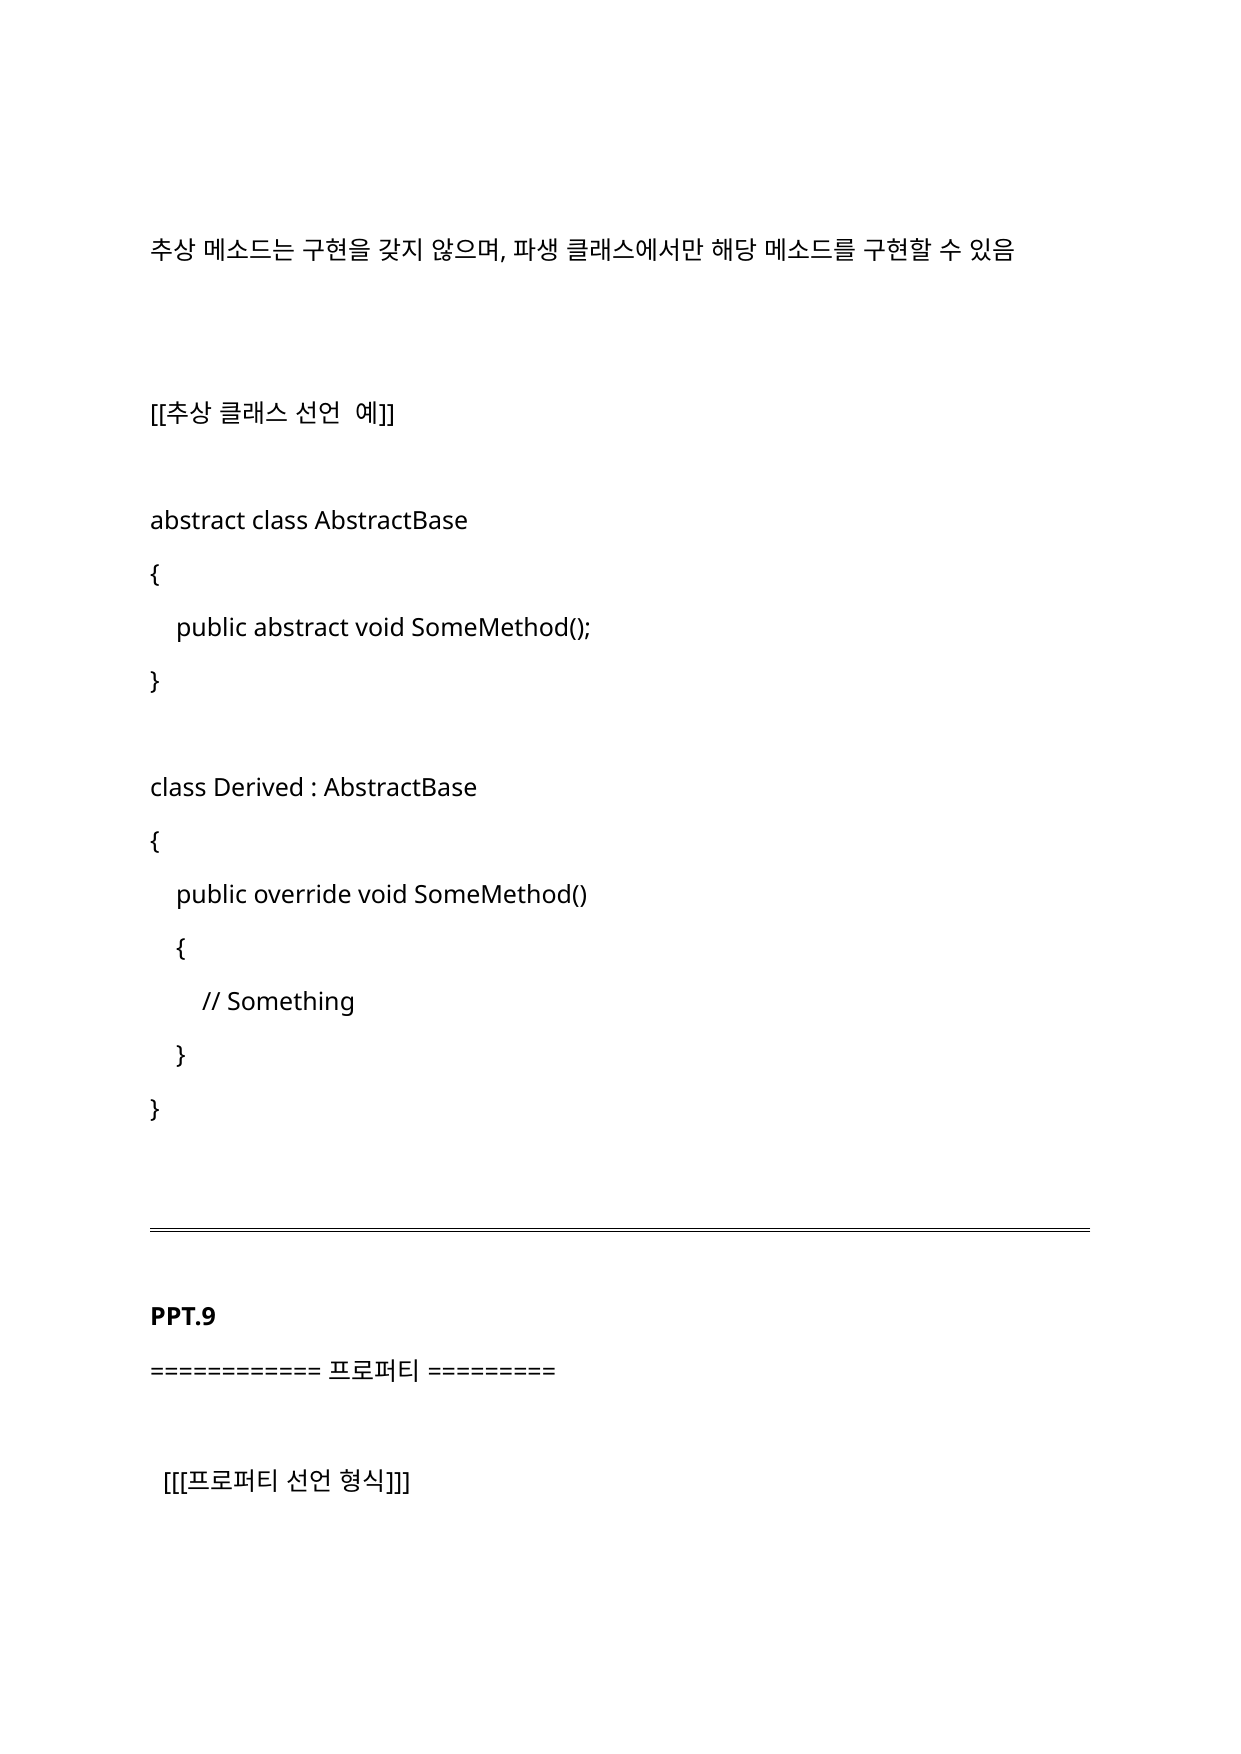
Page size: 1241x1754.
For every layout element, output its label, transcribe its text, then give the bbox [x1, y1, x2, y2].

text 추상 메소드는 구현을 갖지 않으며, 파생 클래스에서만 해당 메소드를 구현할 수 있음 [150, 231, 1090, 267]
text [[[프로퍼티 선언 형식]]] [150, 1461, 1090, 1497]
text public override void SomeMethod() [150, 876, 1090, 911]
text PPT.9 [150, 1298, 1090, 1332]
text { [150, 556, 1090, 590]
text abstract class AbstractBase [150, 502, 1090, 536]
text } [150, 1037, 1090, 1071]
text } [150, 663, 1090, 697]
text { [150, 823, 1090, 857]
text // Something [150, 983, 1090, 1017]
text [[추상 클래스 선언 예]] [150, 393, 1090, 429]
text { [150, 930, 1090, 964]
text } [150, 1090, 1090, 1124]
text class Derived : AbstractBase [150, 769, 1090, 804]
text public abstract void SomeMethod(); [150, 609, 1090, 643]
text ============ 프로퍼티 ========= [150, 1352, 1090, 1388]
